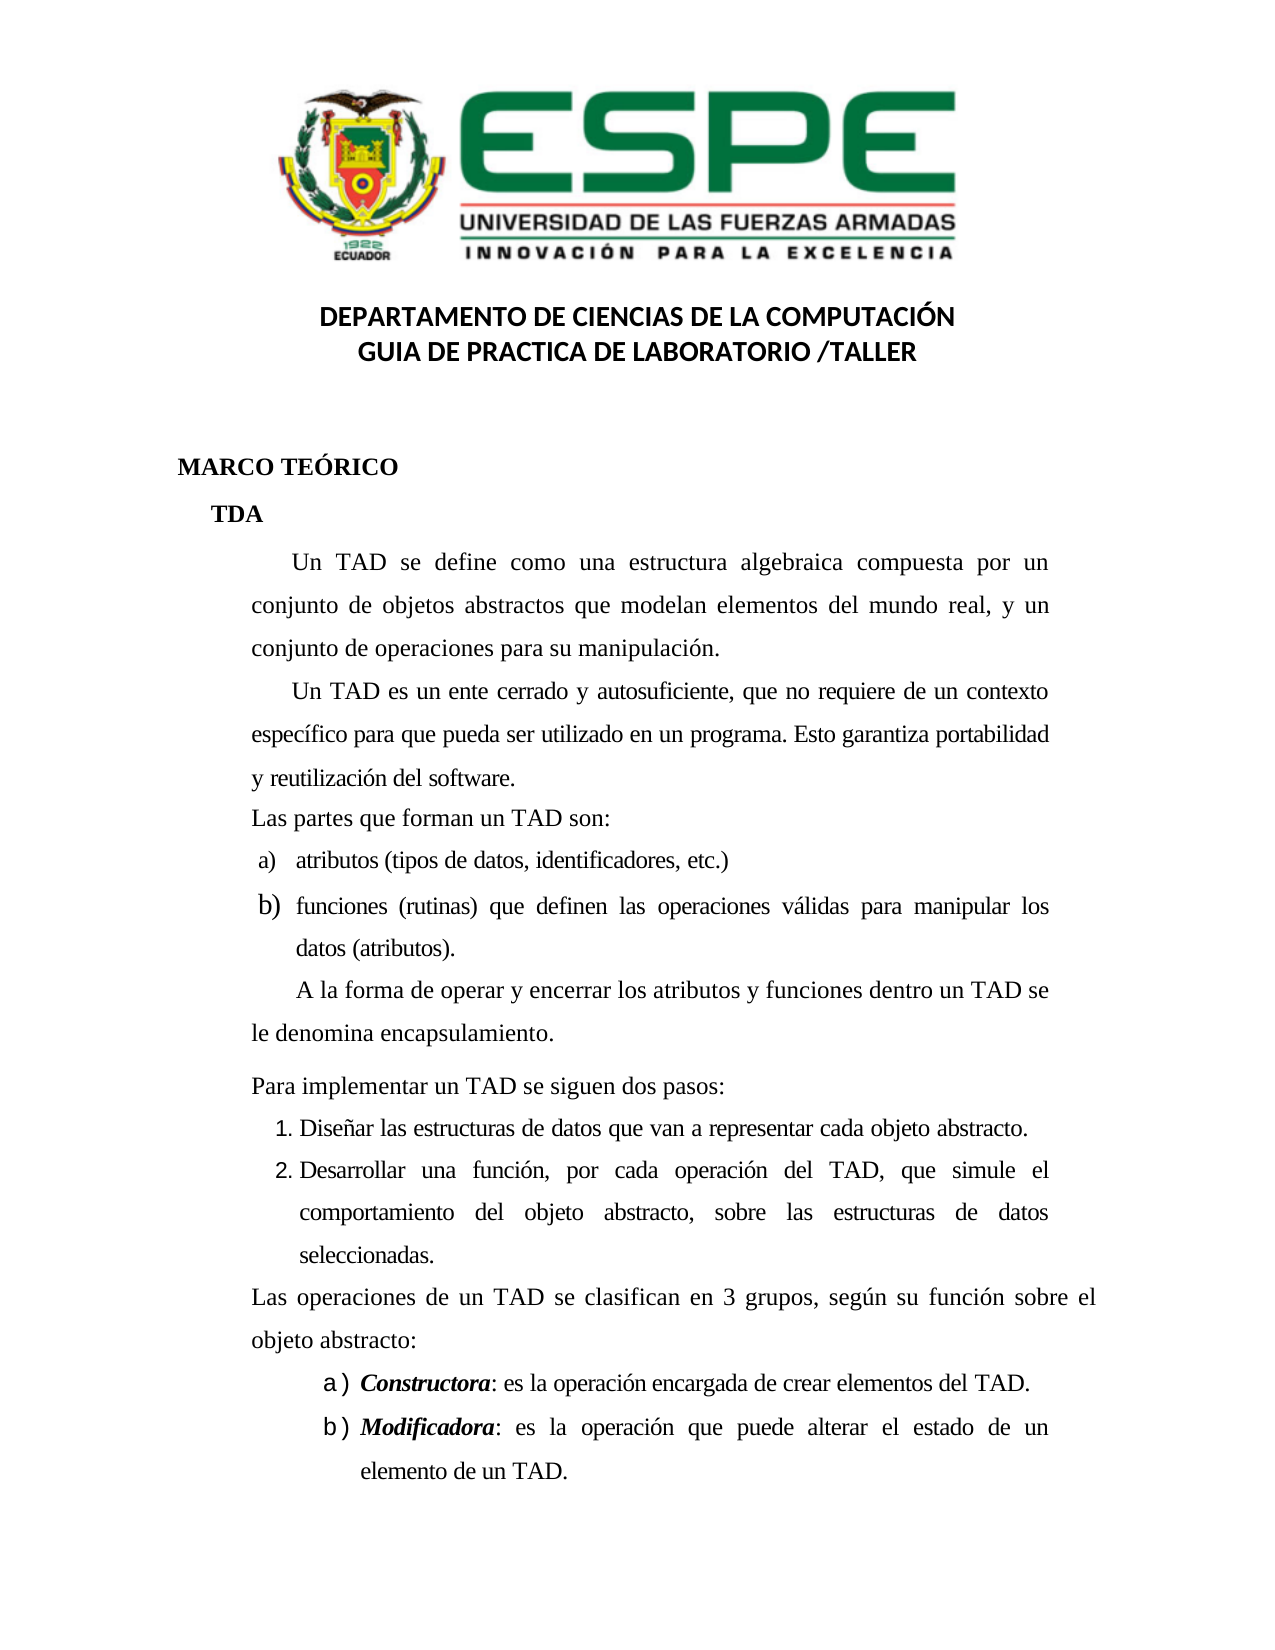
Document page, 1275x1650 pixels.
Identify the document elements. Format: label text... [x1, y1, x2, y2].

list Modificadora: es la operación que puede alterar el estado de un elemento de un TAD. [322, 1412, 1049, 1484]
text TDA [177, 499, 1098, 528]
list Constructora: es la operación encargada de crear elementos del TAD. [322, 1369, 1098, 1397]
list Diseñar las estructuras de datos que van a representar cada objeto abstracto. [275, 1113, 1098, 1142]
text Para implementar un TAD se siguen dos pasos: [209, 1071, 1098, 1100]
list funciones (rutinas) que definen las operaciones válidas para manipular los datos (atributos). [258, 887, 1050, 962]
text MARCO TEÓRICO [177, 452, 1098, 480]
text Un TAD es un ente cerrado y autosuficiente, que no requiere de un contexto específico para que pueda ser utilizado en un programa. Esto garantiza portabilidad y reutilización del software. [251, 676, 1049, 791]
picture [254, 74, 972, 280]
text A la forma de operar y encerrar los atributos y funciones dentro un TAD se le denomina encapsulamiento. [251, 975, 1050, 1047]
text Las partes que forman un TAD son: [211, 806, 1098, 832]
list atributos (tipos de datos, identificadores, etc.) [258, 845, 1098, 874]
text Un TAD se define como una estructura algebraica compuesta por un conjunto de objetos abstractos que modelan elementos del mundo real, y un conjunto de operaciones para su manipulación. [251, 547, 1050, 662]
list Desarrollar una función, por cada operación del TAD, que simule el comportamiento del objeto abstracto, sobre las estructuras de datos seleccionadas. [275, 1155, 1050, 1269]
text Las operaciones de un TAD se clasifican en 3 grupos, según su función sobre el objeto abstracto: [251, 1282, 1098, 1354]
